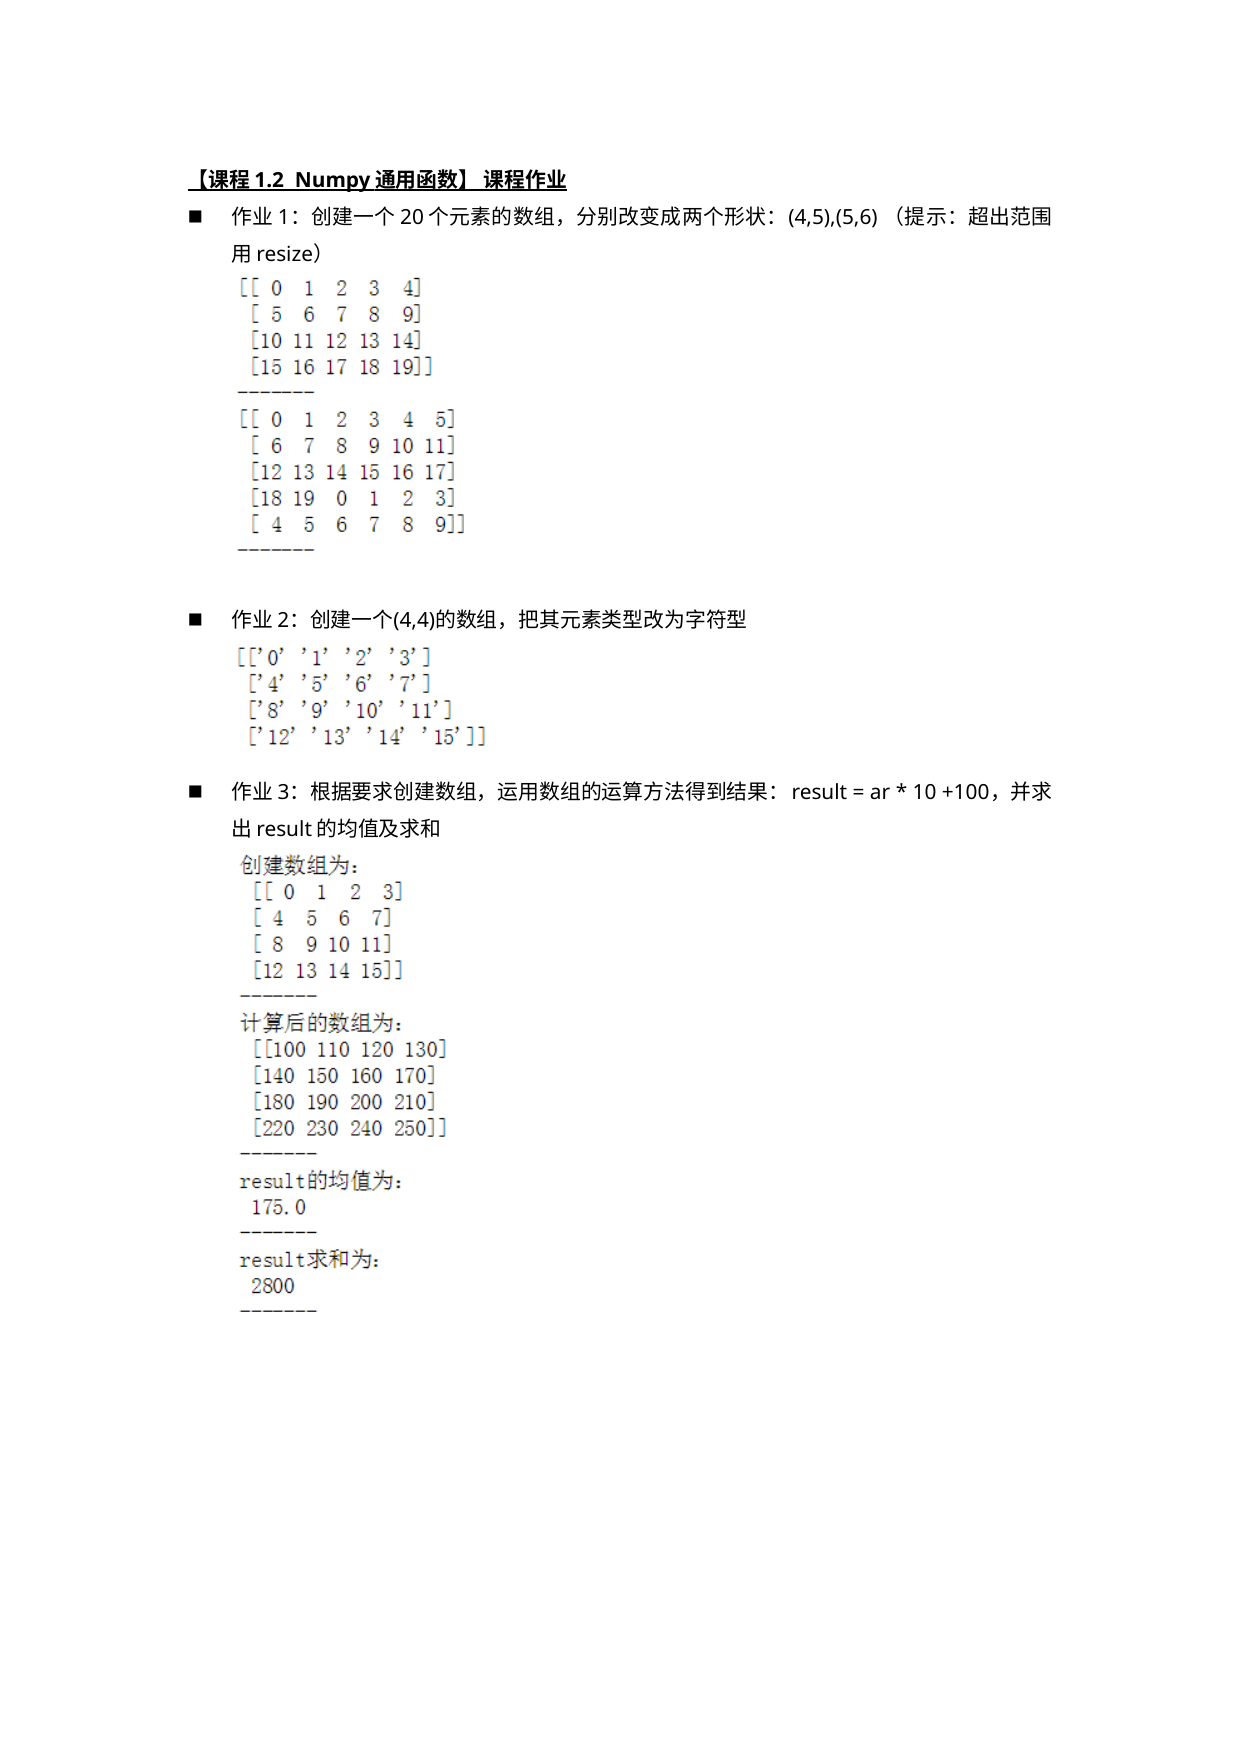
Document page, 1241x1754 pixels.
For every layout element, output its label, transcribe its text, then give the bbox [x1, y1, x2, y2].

picture [231, 848, 478, 1327]
text 【课程1.2 Numpy通用函数】 课程作业 [187, 162, 1053, 194]
list 作业2：创建一个(4,4)的数组，把其元素类型改为字符型 [187, 603, 1053, 635]
picture [231, 639, 515, 757]
picture [231, 273, 474, 567]
list 作业1：创建一个20个元素的数组，分别改变成两个形状：(4,5),(5,6) （提示：超出范围用resize） [187, 199, 1053, 269]
list 作业3：根据要求创建数组，运用数组的运算方法得到结果：result = ar * 10 +100，并求出result的均值及求和 [187, 774, 1053, 844]
